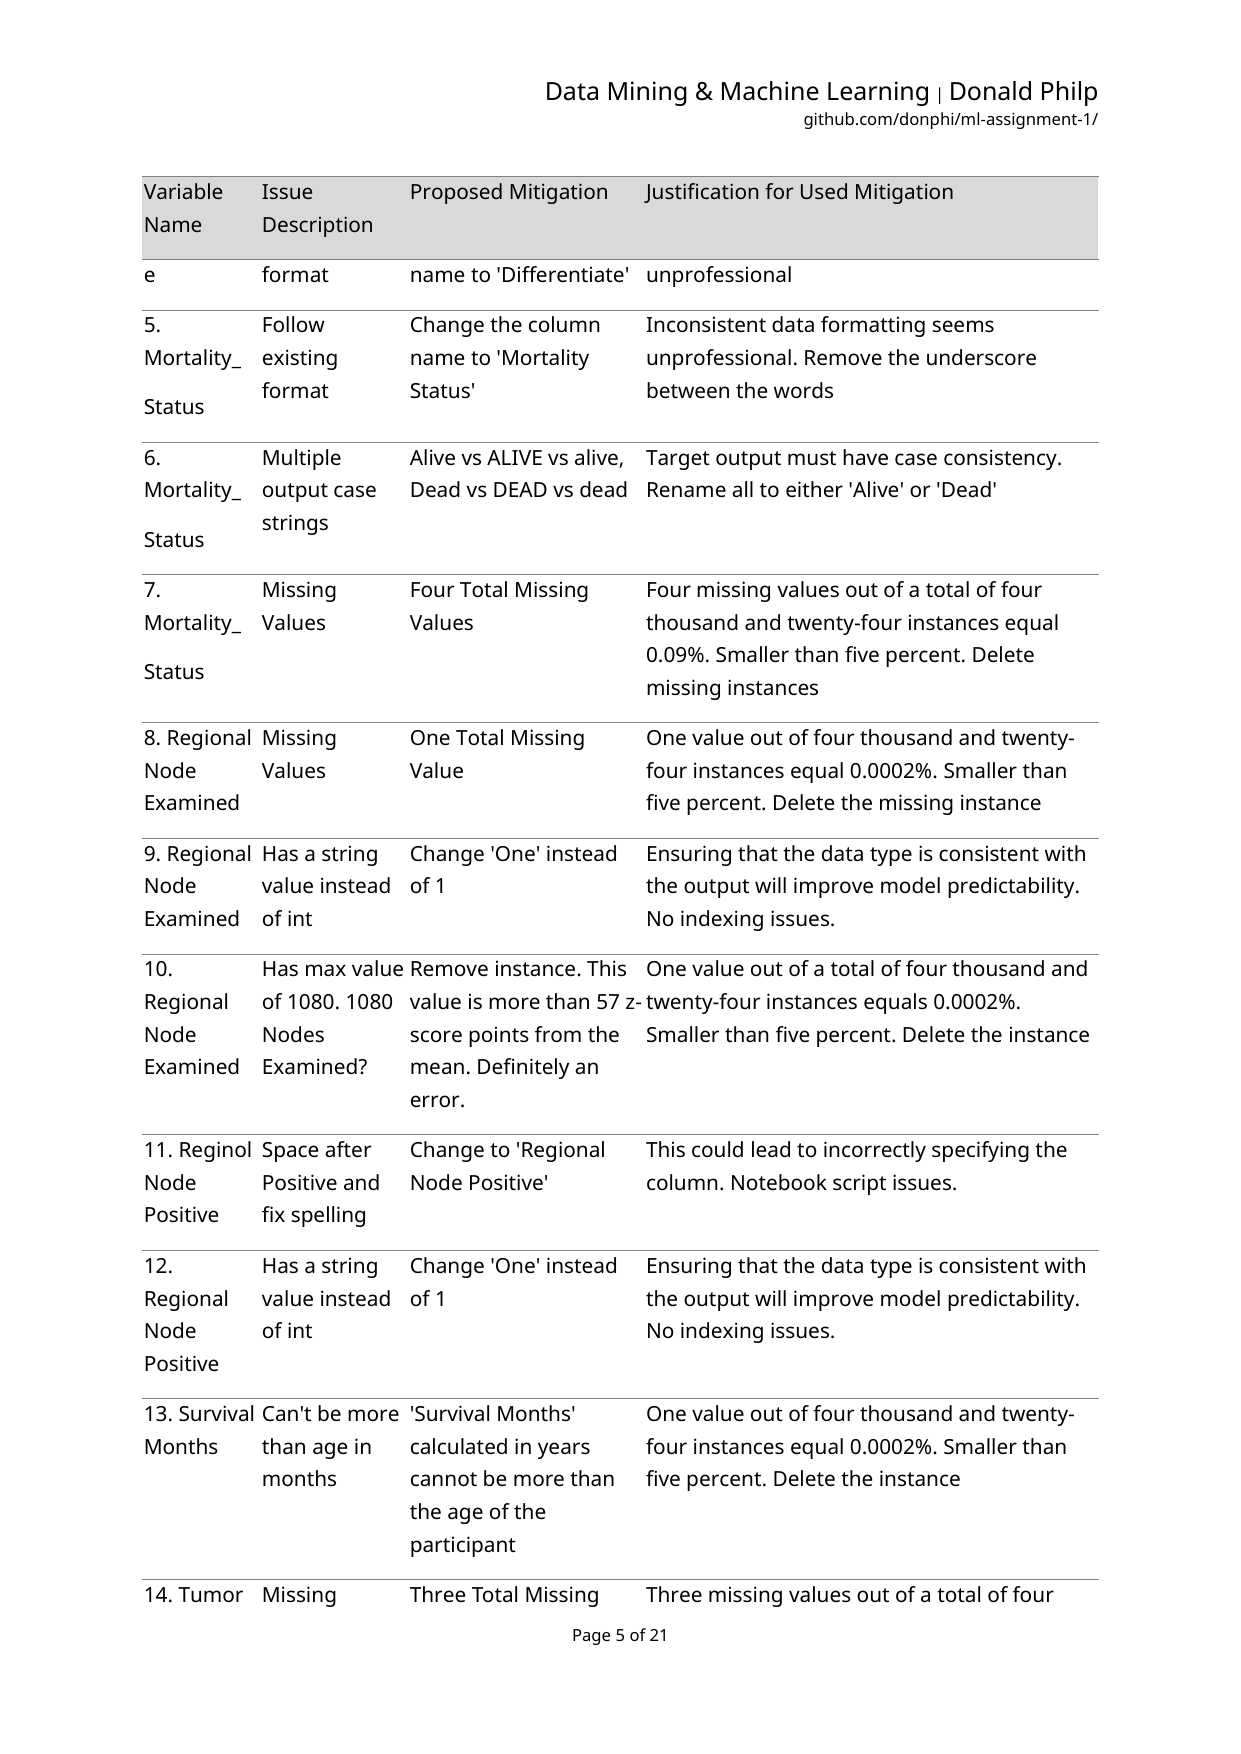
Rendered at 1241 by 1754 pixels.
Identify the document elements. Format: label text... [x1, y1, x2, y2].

table_cell Missing Values [260, 575, 408, 722]
table_header Proposed Mitigation [408, 177, 644, 259]
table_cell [408, 260, 644, 309]
table_cell Change the column name to 'Mortality Status' [408, 311, 644, 442]
table_cell Has a string value instead of int [260, 839, 408, 953]
table_cell One value out of a total of four thousand and twenty-four instances equals 0.0002%. Smaller than five percent. Delete the instance [644, 955, 1098, 1134]
table_cell Ensuring that the data type is consistent with the output will improve model predictability. No indexing issues. [644, 1251, 1098, 1398]
table_cell One value out of four thousand and twenty-four instances equal 0.0002%. Smaller than five percent. Delete the instance [644, 1399, 1098, 1579]
table_cell Alive vs ALIVE vs alive, Dead vs DEAD vs dead [408, 443, 644, 574]
table_cell 5. Mortality_ Status [142, 311, 260, 442]
table_header Variable Name [142, 177, 260, 259]
table_cell 8. Regional Node Examined [142, 723, 260, 838]
table_cell One Total Missing Value [408, 723, 644, 838]
table_cell Four missing values out of a total of four thousand and twenty-four instances equal 0.09%. Smaller than five percent. Delete missing instances [644, 575, 1098, 722]
table_cell Three Total Missing Values [408, 1580, 644, 1609]
table_cell 10. Regional Node Examined [142, 955, 260, 1134]
table_header Justification for Used Mitigation [644, 177, 1098, 259]
table_cell Space after Positive and fix spelling [260, 1135, 408, 1250]
table_cell Missing Values [260, 723, 408, 838]
table_cell Missing Values [260, 1580, 408, 1609]
table_cell Multiple output case strings [260, 443, 408, 574]
table_cell This could lead to incorrectly specifying the column. Notebook script issues. [644, 1135, 1098, 1250]
table_cell Inconsistent data formatting seems unprofessional. Remove the underscore between the words [644, 311, 1098, 442]
table_cell 4. Differentiate [142, 260, 260, 309]
table_cell 11. Reginol Node Positive [142, 1135, 260, 1250]
table_cell Follow existing format [260, 260, 408, 309]
table_cell Change to 'Regional Node Positive' [408, 1135, 644, 1250]
table_cell Remove instance. This value is more than 57 z-score points from the mean. Definitely an error. [408, 955, 644, 1134]
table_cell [644, 1580, 1098, 1609]
table_cell 14. Tumor Size [142, 1580, 260, 1609]
table_cell Has max value of 1080. 1080 Nodes Examined? [260, 955, 408, 1134]
table_cell Can't be more than age in months [260, 1399, 408, 1579]
table_cell 13. Survival Months [142, 1399, 260, 1579]
table_cell 9. Regional Node Examined [142, 839, 260, 953]
table_header Issue Description [260, 177, 408, 259]
table_cell 'Survival Months' calculated in years cannot be more than the age of the participant [408, 1399, 644, 1579]
table_cell 6. Mortality_ Status [142, 443, 260, 574]
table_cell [644, 260, 1098, 309]
table_cell Follow existing format [260, 311, 408, 442]
table_cell Target output must have case consistency. Rename all to either 'Alive' or 'Dead' [644, 443, 1098, 574]
table_cell Has a string value instead of int [260, 1251, 408, 1398]
table_cell Four Total Missing Values [408, 575, 644, 722]
table_cell Change 'One' instead of 1 [408, 1251, 644, 1398]
table_cell 12. Regional Node Positive [142, 1251, 260, 1398]
table_cell Ensuring that the data type is consistent with the output will improve model predictability. No indexing issues. [644, 839, 1098, 953]
table_cell 7. Mortality_ Status [142, 575, 260, 722]
table_cell Change 'One' instead of 1 [408, 839, 644, 953]
table_cell One value out of four thousand and twenty-four instances equal 0.0002%. Smaller than five percent. Delete the missing instance [644, 723, 1098, 838]
